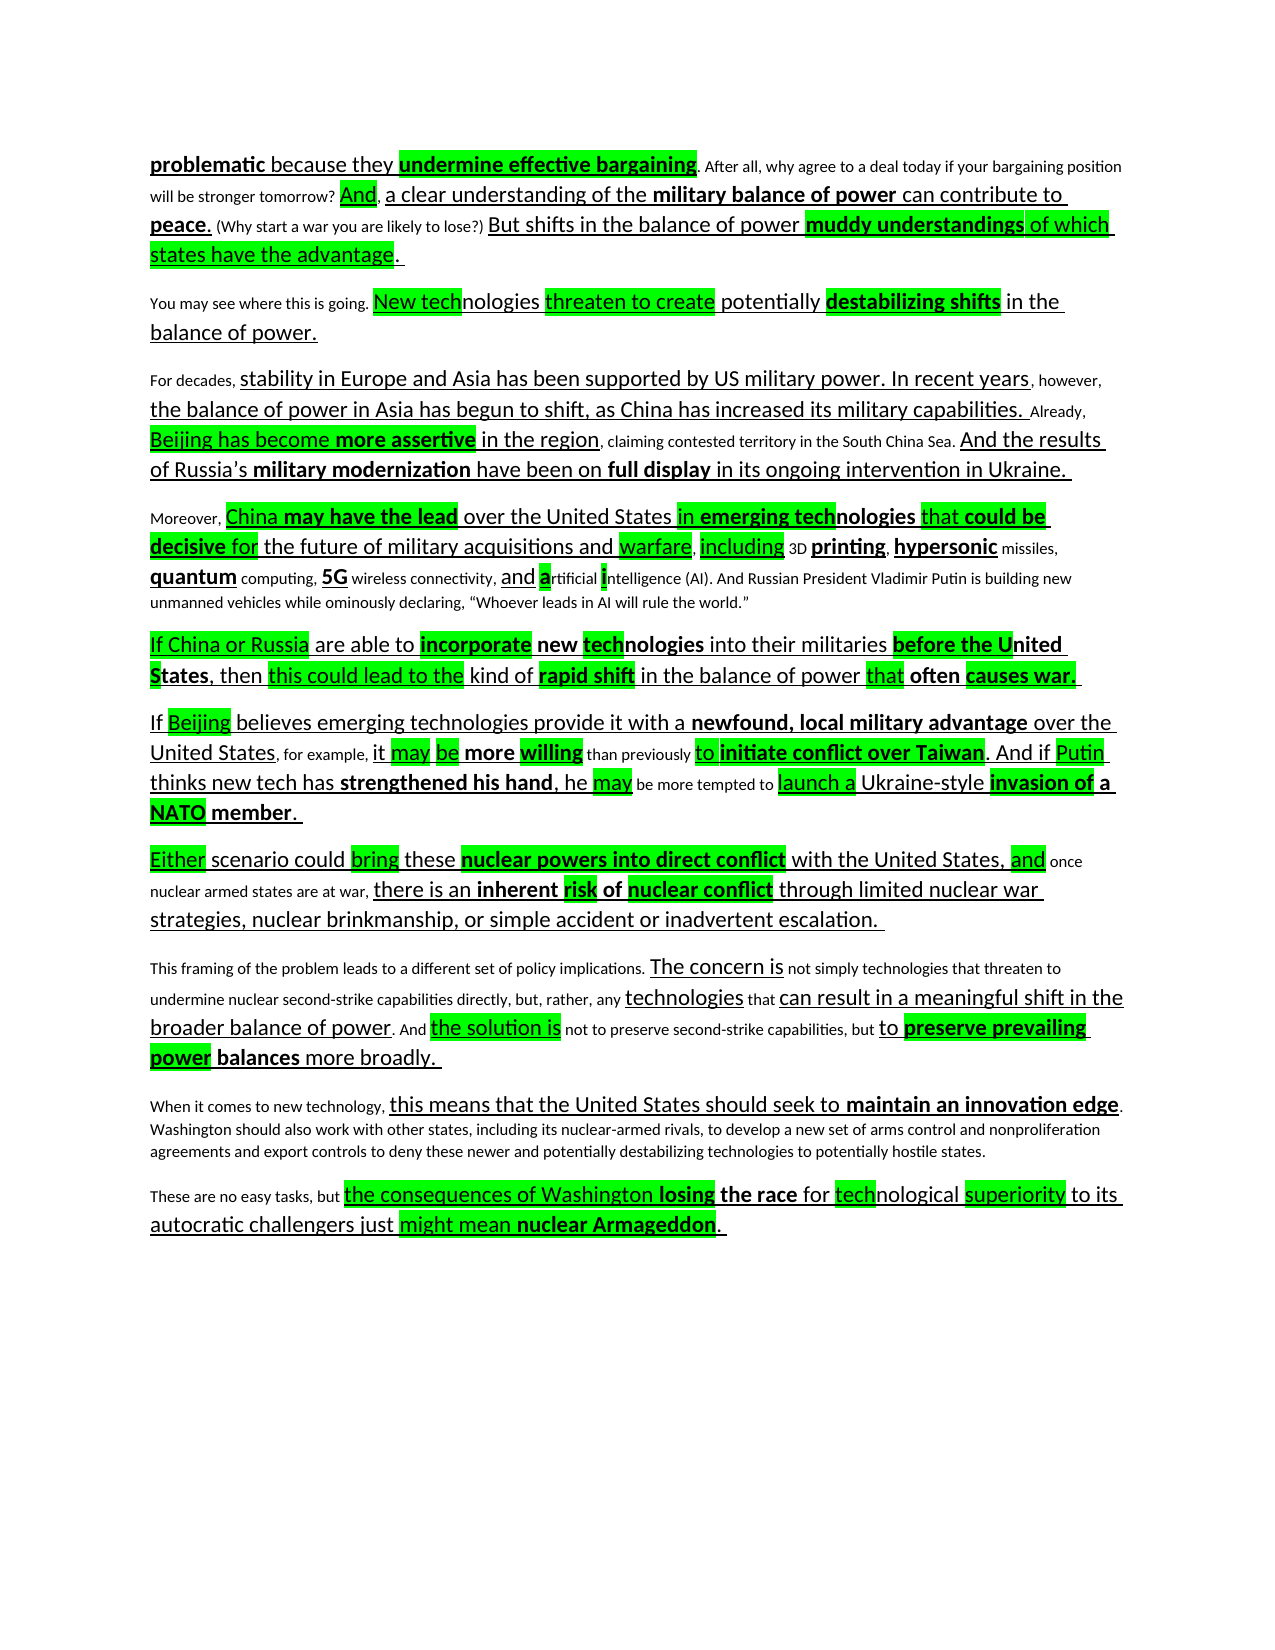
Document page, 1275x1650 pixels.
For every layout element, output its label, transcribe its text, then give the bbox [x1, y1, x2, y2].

text If China or Russia are able to incorporate new technologies into their militaries before the United States, then this could lead to the kind of rapid shift in the balance of power that often causes war. [150, 631, 1125, 689]
text When it comes to new technology, this means that the United States should seek to maintain an innovation edge. Washington should also work with other states, including its nuclear-armed rivals, to develop a new set of arms control and nonproliferation agreements and export controls to deny these newer and potentially destabilizing technologies to potentially hostile states. [150, 1090, 1125, 1162]
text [150, 150, 1125, 269]
text These are no easy tasks, but the consequences of Washington losing the race for technological superiority to its autocratic challengers just might mean nuclear Armageddon. [150, 1180, 1125, 1238]
text You may see where this is going. New technologies threaten to create potentially destabilizing shifts in the balance of power. [150, 287, 1125, 346]
text If Beijing believes emerging technologies provide it with a newfound, local military advantage over the United States, for example, it may be more willing than previously to initiate conflict over Taiwan. And if Putin thinks new tech has strengthened his hand, he may be more tempted to launch a Ukraine-style invasion of a NATO member. [150, 708, 1125, 826]
text For decades, stability in Europe and Asia has been supported by US military power. In recent years, however, the balance of power in Asia has begun to shift, as China has increased its military capabilities. Already, Beijing has become more assertive in the region, claiming contested territory in the South China Sea. And the results of Russia’s military modernization have been on full display in its ongoing intervention in Ukraine. [150, 364, 1125, 483]
text Moreover, China may have the lead over the United States in emerging technologies that could be decisive for the future of military acquisitions and warfare, including 3D printing, hypersonic missiles, quantum computing, 5G wireless connectivity, and artificial intelligence (AI). And Russian President Vladimir Putin is building new unmanned vehicles while ominously declaring, “Whoever leads in AI will rule the world.” [150, 502, 1125, 612]
text This framing of the problem leads to a different set of policy implications. The concern is not simply technologies that threaten to undermine nuclear second-strike capabilities directly, but, rather, any technologies that can result in a meaningful shift in the broader balance of power. And the solution is not to preserve second-strike capabilities, but to preserve prevailing power balances more broadly. [150, 952, 1125, 1071]
text Either scenario could bring these nuclear powers into direct conflict with the United States, and once nuclear armed states are at war, there is an inherent risk of nuclear conflict through limited nuclear war strategies, nuclear brinkmanship, or simple accident or inadvertent escalation. [150, 845, 1125, 934]
